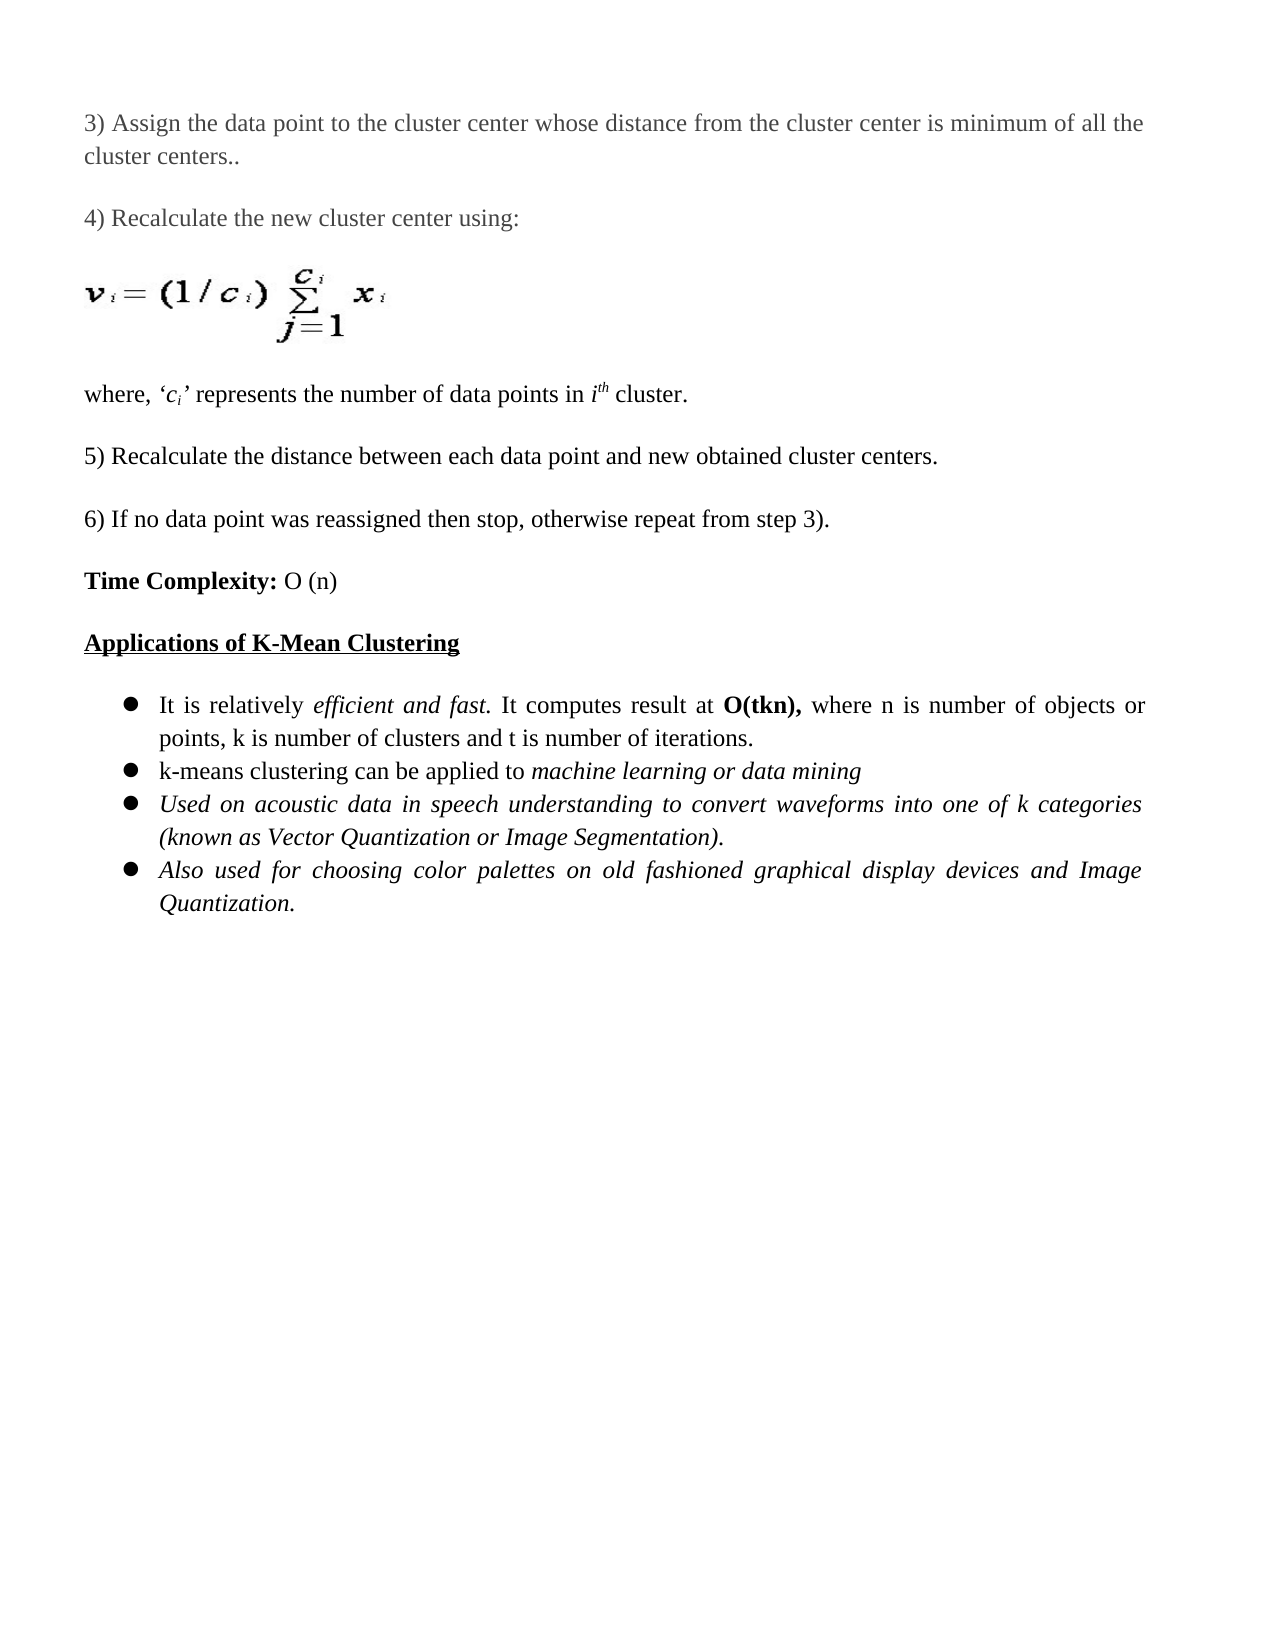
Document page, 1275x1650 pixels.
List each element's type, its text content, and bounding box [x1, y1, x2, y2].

list It is relatively efficient and fast. It computes result at O(tkn), where n is number of objects or points, k is number of clusters and t is number of iterations. [121, 690, 1146, 752]
text 3) Assign the data point to the cluster center whose distance from the cluster center is minimum of all the cluster centers.. [84, 108, 1146, 170]
list k-means clustering can be applied to machine learning or data mining [121, 756, 1146, 785]
text 4) Recalculate the new cluster center using: [84, 203, 1146, 232]
picture [83, 265, 411, 346]
list Also used for choosing color palettes on old fashioned graphical display devices and Image Quantization. [121, 855, 1146, 917]
text 5) Recalculate the distance between each data point and new obtained cluster centers. [84, 441, 1146, 470]
list Used on acoustic data in speech understanding to convert waveforms into one of k categories (known as Vector Quantization or Image Segmentation). [121, 789, 1146, 851]
text Time Complexity: O (n) [84, 566, 1146, 594]
text 6) If no data point was reassigned then stop, otherwise repeat from step 3). [84, 504, 1146, 532]
text where, ‘ci’ represents the number of data points in ith cluster. [84, 379, 1146, 408]
text Applications of K-Mean Clustering [84, 628, 1146, 657]
